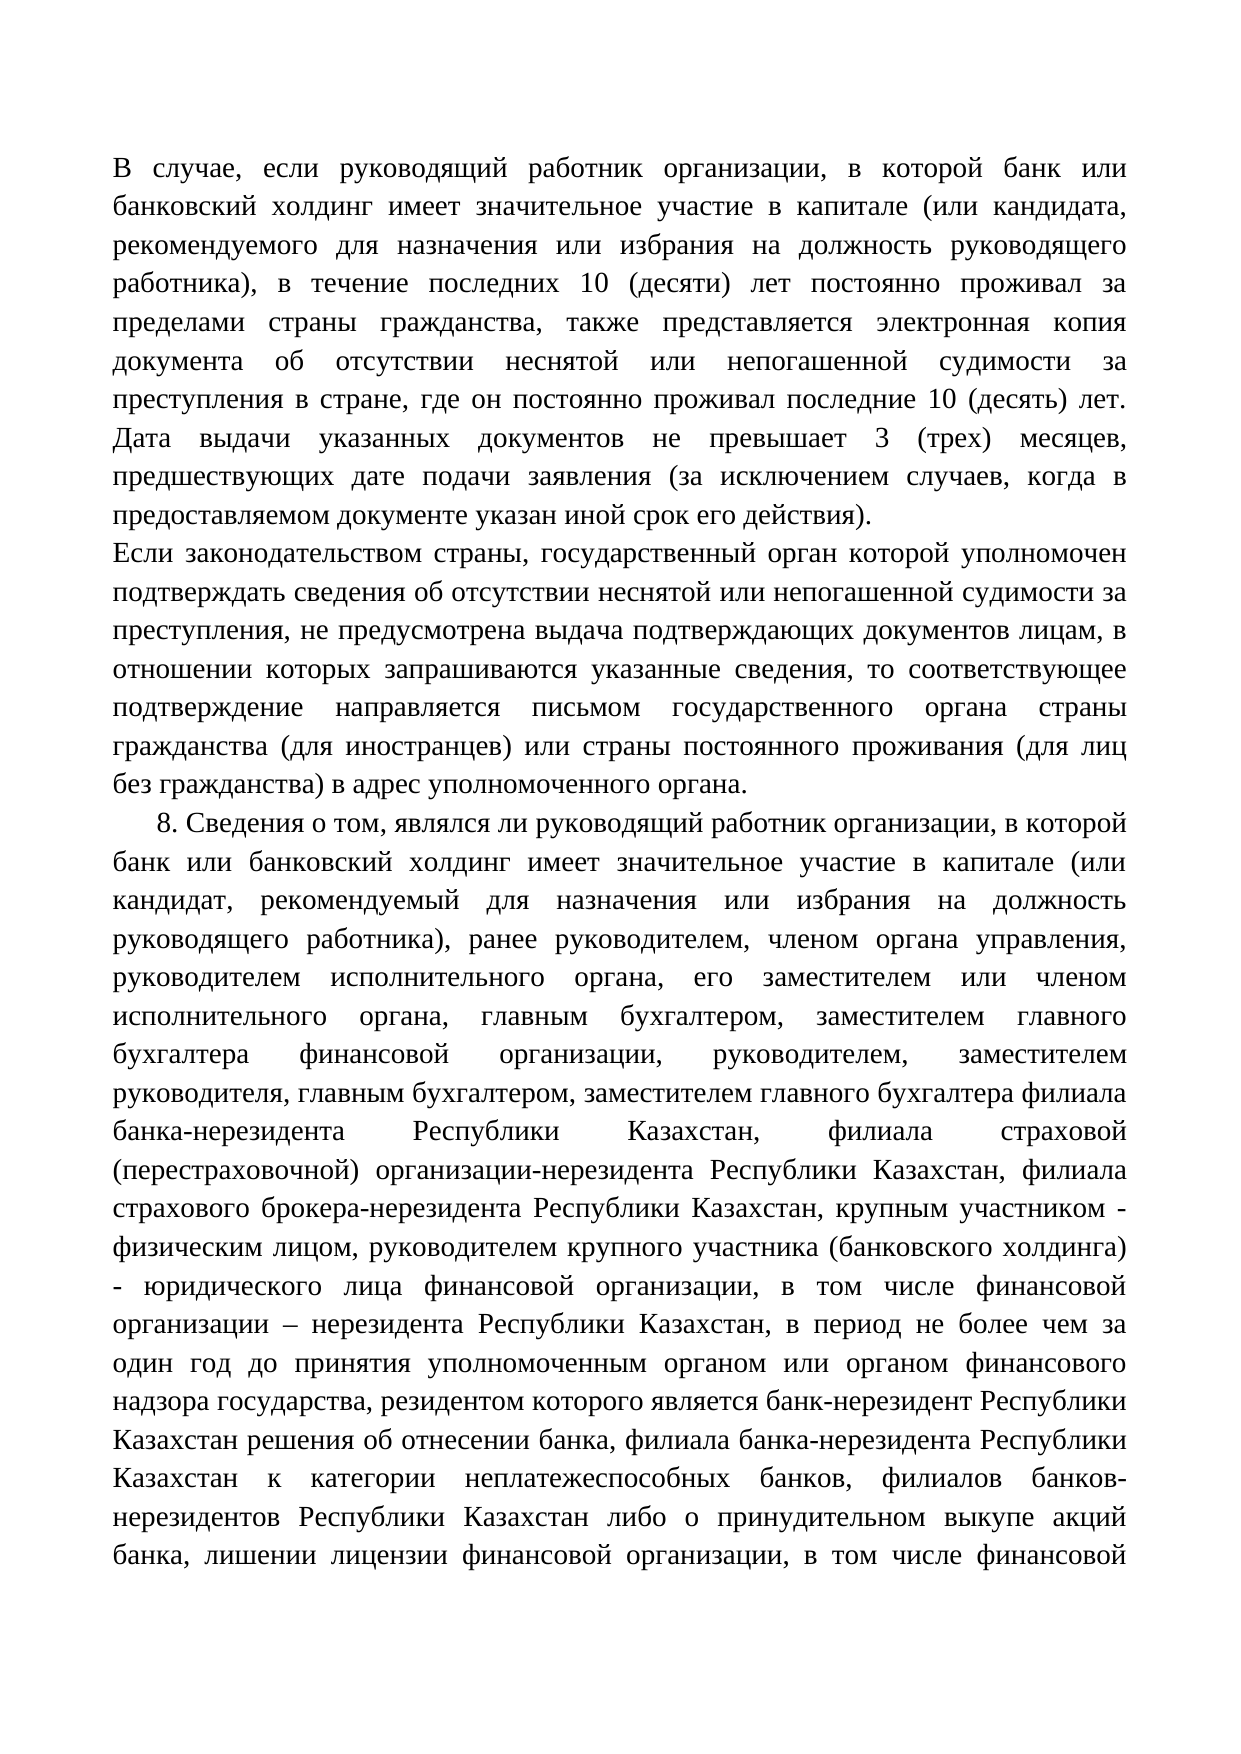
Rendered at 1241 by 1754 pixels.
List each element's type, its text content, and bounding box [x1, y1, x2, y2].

text В случае, если руководящий работник организации, в которой банк или банковский холдинг имеет значительное участие в капитале (или кандидата, рекомендуемого для назначения или избрания на должность руководящего работника), в течение последних 10 (десяти) лет постоянно проживал за пределами страны гражданства, также представляется электронная копия документа об отсутствии неснятой или непогашенной судимости за преступления в стране, где он постоянно проживал последние 10 (десять) лет. Дата выдачи указанных документов не превышает 3 (трех) месяцев, предшествующих дате подачи заявления (за исключением случаев, когда в предоставляемом документе указан иной срок его действия). [112, 150, 1128, 530]
text Если законодательством страны, государственный орган которой уполномочен подтверждать сведения об отсутствии неснятой или непогашенной судимости за преступления, не предусмотрена выдача подтверждающих документов лицам, в отношении которых запрашиваются указанные сведения, то соответствующее подтверждение направляется письмом государственного органа страны гражданства (для иностранцев) или страны постоянного проживания (для лиц без гражданства) в адрес уполномоченного органа. [112, 535, 1128, 800]
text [112, 805, 1128, 1571]
